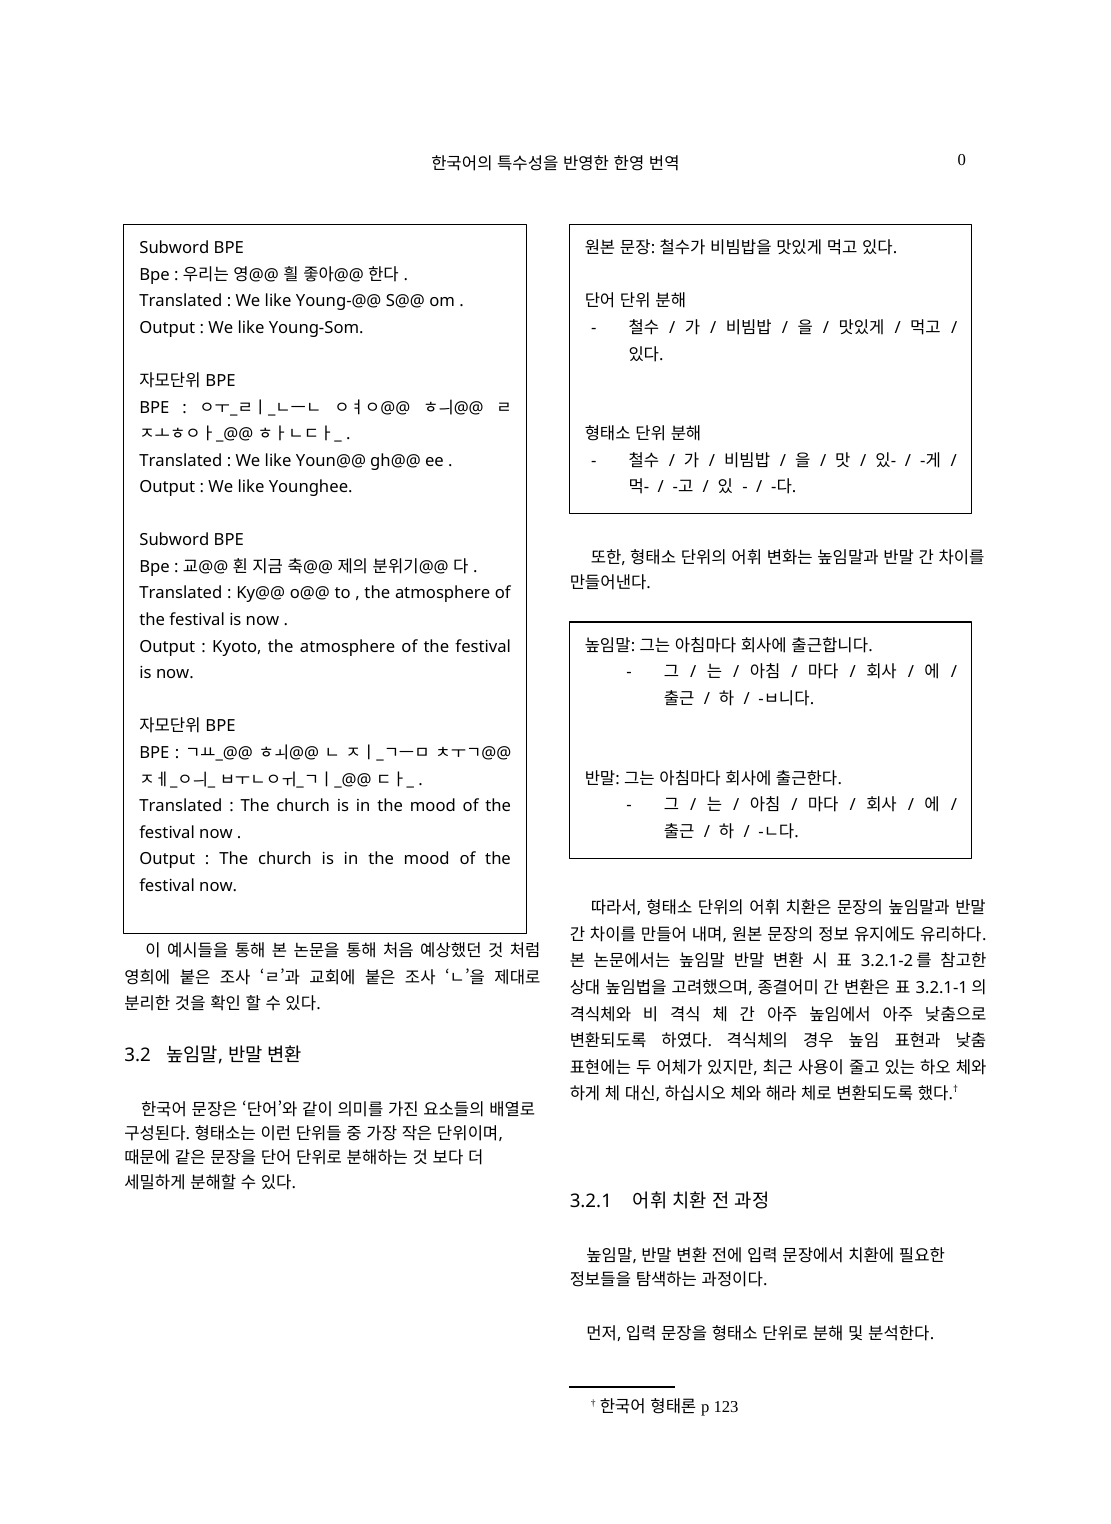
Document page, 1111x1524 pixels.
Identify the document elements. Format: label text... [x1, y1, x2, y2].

text 이 예시들을 통해 본 논문을 통해 처음 예상했던 것 처럼 영희에 붙은 조사 ‘ㄹ’과 교회에 붙은 조사 ‘ㄴ’을 제대로 분리한 것을 확인 할 수 있다. [124, 935, 541, 1015]
list 3.2 높임말, 반말 변환 [124, 1040, 541, 1067]
text 먼저, 입력 문장을 형태소 단위로 분해 및 분석한다. [569, 1320, 986, 1344]
text 높임말, 반말 변환 전에 입력 문장에서 치환에 필요한 정보들을 탐색하는 과정이다. [569, 1242, 986, 1291]
text 또한, 형태소 단위의 어휘 변화는 높임말과 반말 간 차이를 만들어낸다. [569, 544, 986, 593]
list 3.2.1 어휘 치환 전 과정 [569, 1186, 986, 1213]
text 따라서, 형태소 단위의 어휘 치환은 문장의 높임말과 반말 간 차이를 만들어 내며, 원본 문장의 정보 유지에도 유리하다. 본 논문에서는 높임말 반말 변환 시 표 3.2.1-2를 참고한 상대 높임법을 고려했으며, 종결어미 간 변환은 표 3.2.1-1의 격식체와 비 격식 체 간 아주 높임에서 아주 낮춤으로 변환되도록 하였다. 격식체의 경우 높임 표현과 낮춤 표현에는 두 어체가 있지만, 최근 사용이 줄고 있는 하오 체와 하게 체 대신, 하십시오 체와 해라 체로 변환되도록 했다. [569, 892, 986, 1104]
text 한국어 문장은 ‘단어’와 같이 의미를 가진 요소들의 배열로 구성된다. 형태소는 이런 단위들 중 가장 작은 단위이며, 때문에 같은 문장을 단어 단위로 분해하는 것 보다 더 세밀하게 분해할 수 있다. [124, 1096, 541, 1193]
